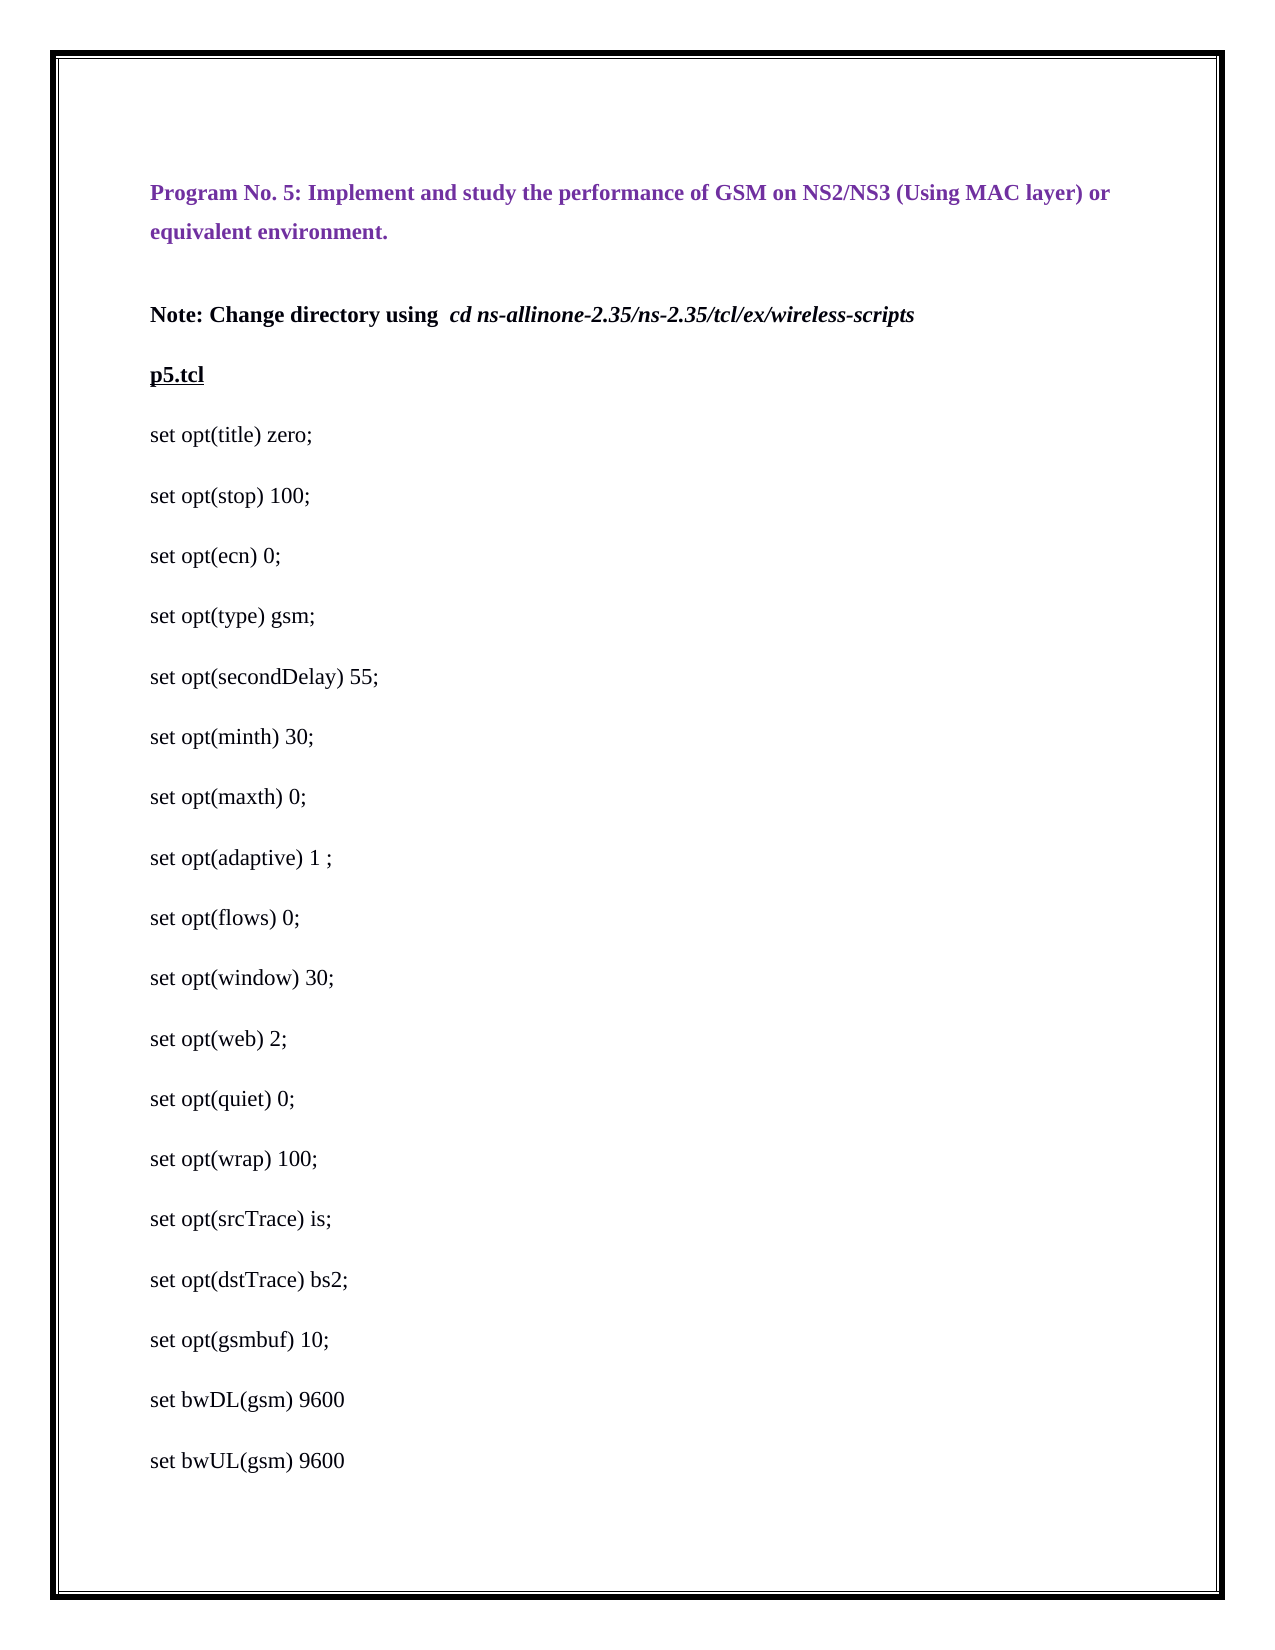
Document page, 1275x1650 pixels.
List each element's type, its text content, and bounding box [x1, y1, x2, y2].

text set opt(stop) 100; [150, 482, 1125, 508]
text set opt(gsmbuf) 10; [150, 1326, 1125, 1352]
text set opt(quiet) 0; [150, 1085, 1125, 1111]
text set opt(ecn) 0; [150, 542, 1125, 568]
text set opt(dstTrace) bs2; [150, 1266, 1125, 1292]
text Program No. 5: Implement and study the performance of GSM on NS2/NS3 (Using MAC layer) or equivalent environment. [150, 179, 1125, 244]
text set bwDL(gsm) 9600 [150, 1386, 1125, 1413]
text set opt(minth) 30; [150, 723, 1125, 749]
text set opt(flows) 0; [150, 904, 1125, 930]
text set opt(srcTrace) is; [150, 1206, 1125, 1232]
text set opt(maxth) 0; [150, 783, 1125, 810]
text set opt(secondDelay) 55; [150, 663, 1125, 689]
text set opt(type) gsm; [150, 602, 1125, 629]
text Note: Change directory using cd ns-allinone-2.35/ns-2.35/tcl/ex/wireless-scripts [150, 301, 1125, 327]
text set opt(title) zero; [150, 421, 1125, 448]
text set opt(adaptive) 1 ; [150, 844, 1125, 870]
text set opt(web) 2; [150, 1024, 1125, 1051]
text set opt(window) 30; [150, 964, 1125, 991]
text set opt(wrap) 100; [150, 1145, 1125, 1172]
text p5.tcl [150, 361, 1125, 387]
text set bwUL(gsm) 9600 [150, 1447, 1125, 1473]
